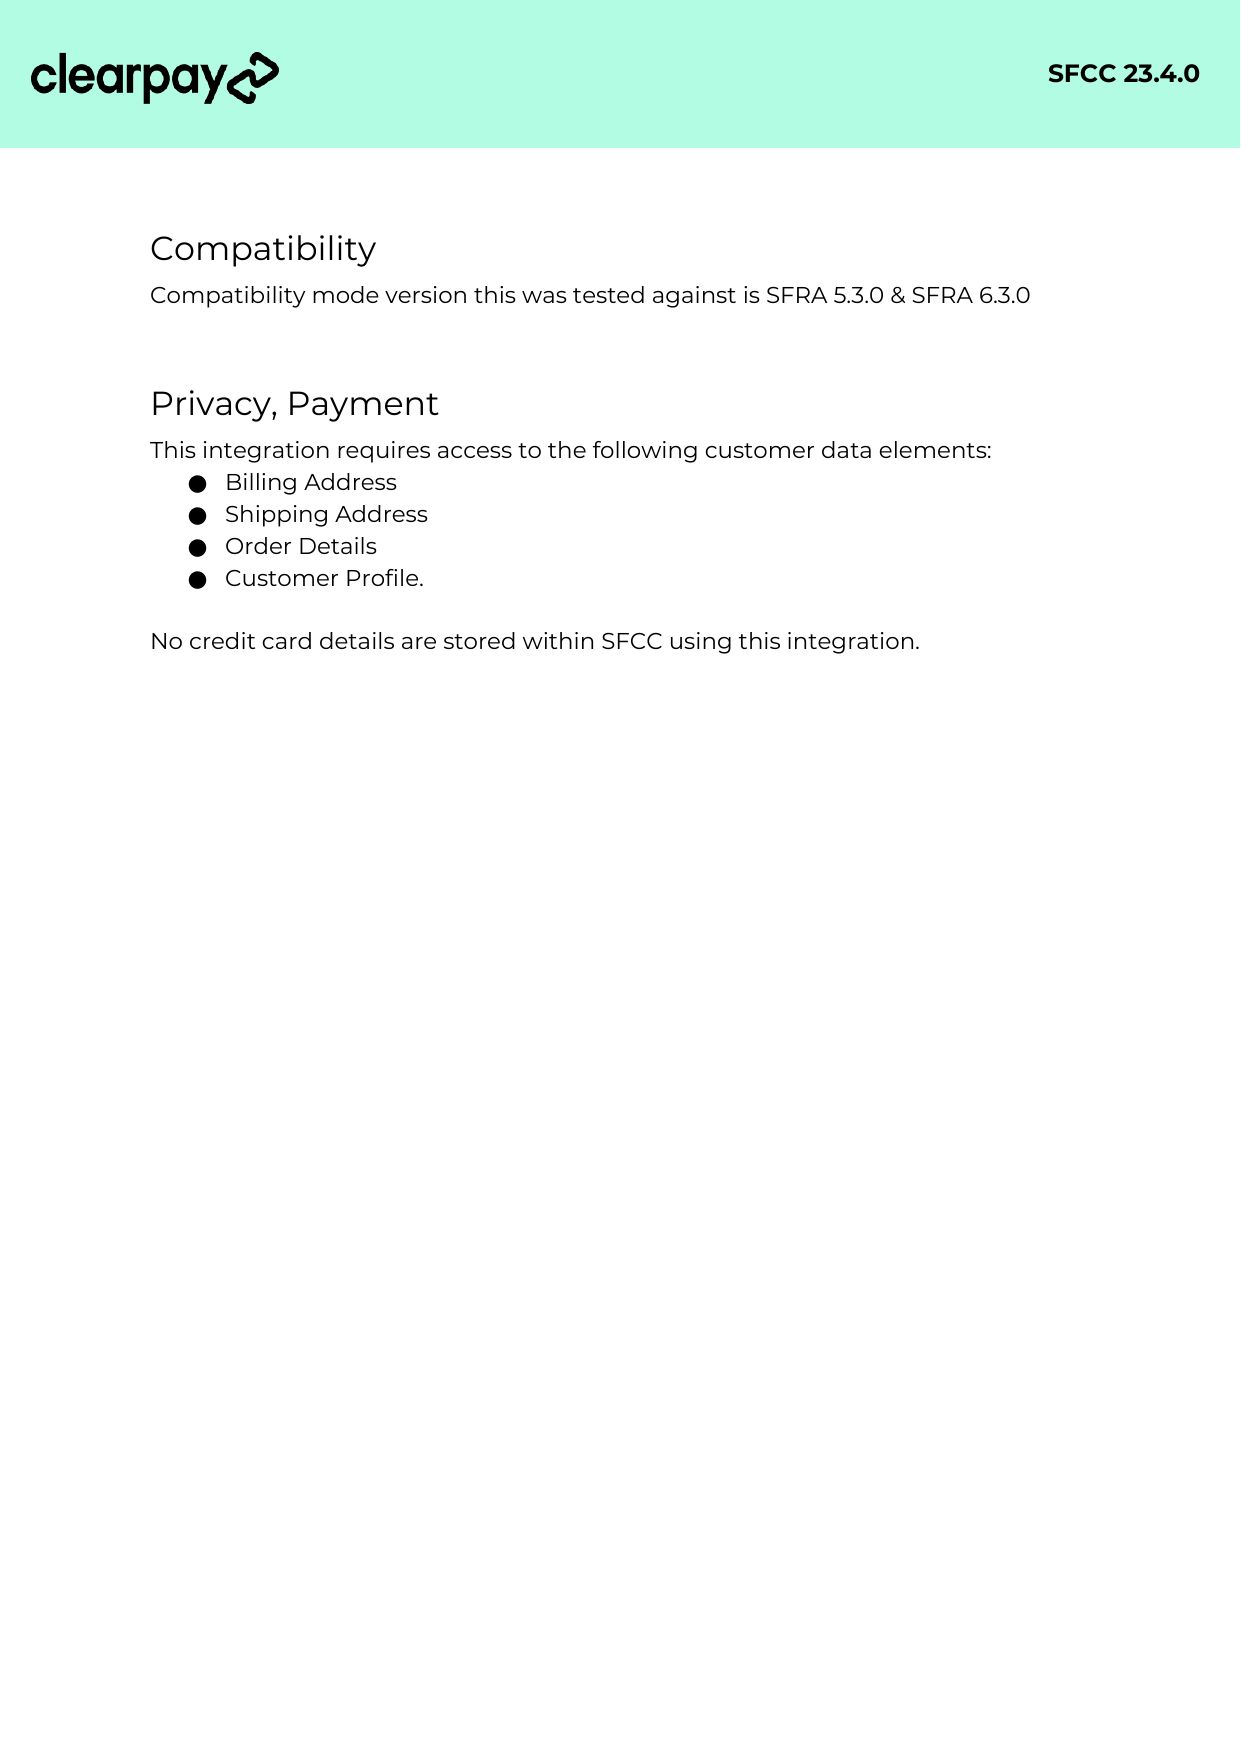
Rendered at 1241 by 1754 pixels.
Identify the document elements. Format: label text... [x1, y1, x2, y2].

list Order Details [187, 532, 1090, 560]
text No credit card details are stored within SFCC using this integration. [150, 627, 1090, 655]
subtitle Privacy, Payment [150, 383, 1090, 423]
list Billing Address [187, 468, 1090, 496]
list Shipping Address [187, 500, 1090, 528]
subtitle Compatibility [150, 228, 1090, 269]
text Compatibility mode version this was tested against is SFRA 5.3.0 & SFRA 6.3.0 [150, 281, 1090, 309]
text This integration requires access to the following customer data elements: [150, 436, 1090, 464]
list Customer Profile. [187, 564, 1090, 592]
picture [30, 52, 280, 104]
